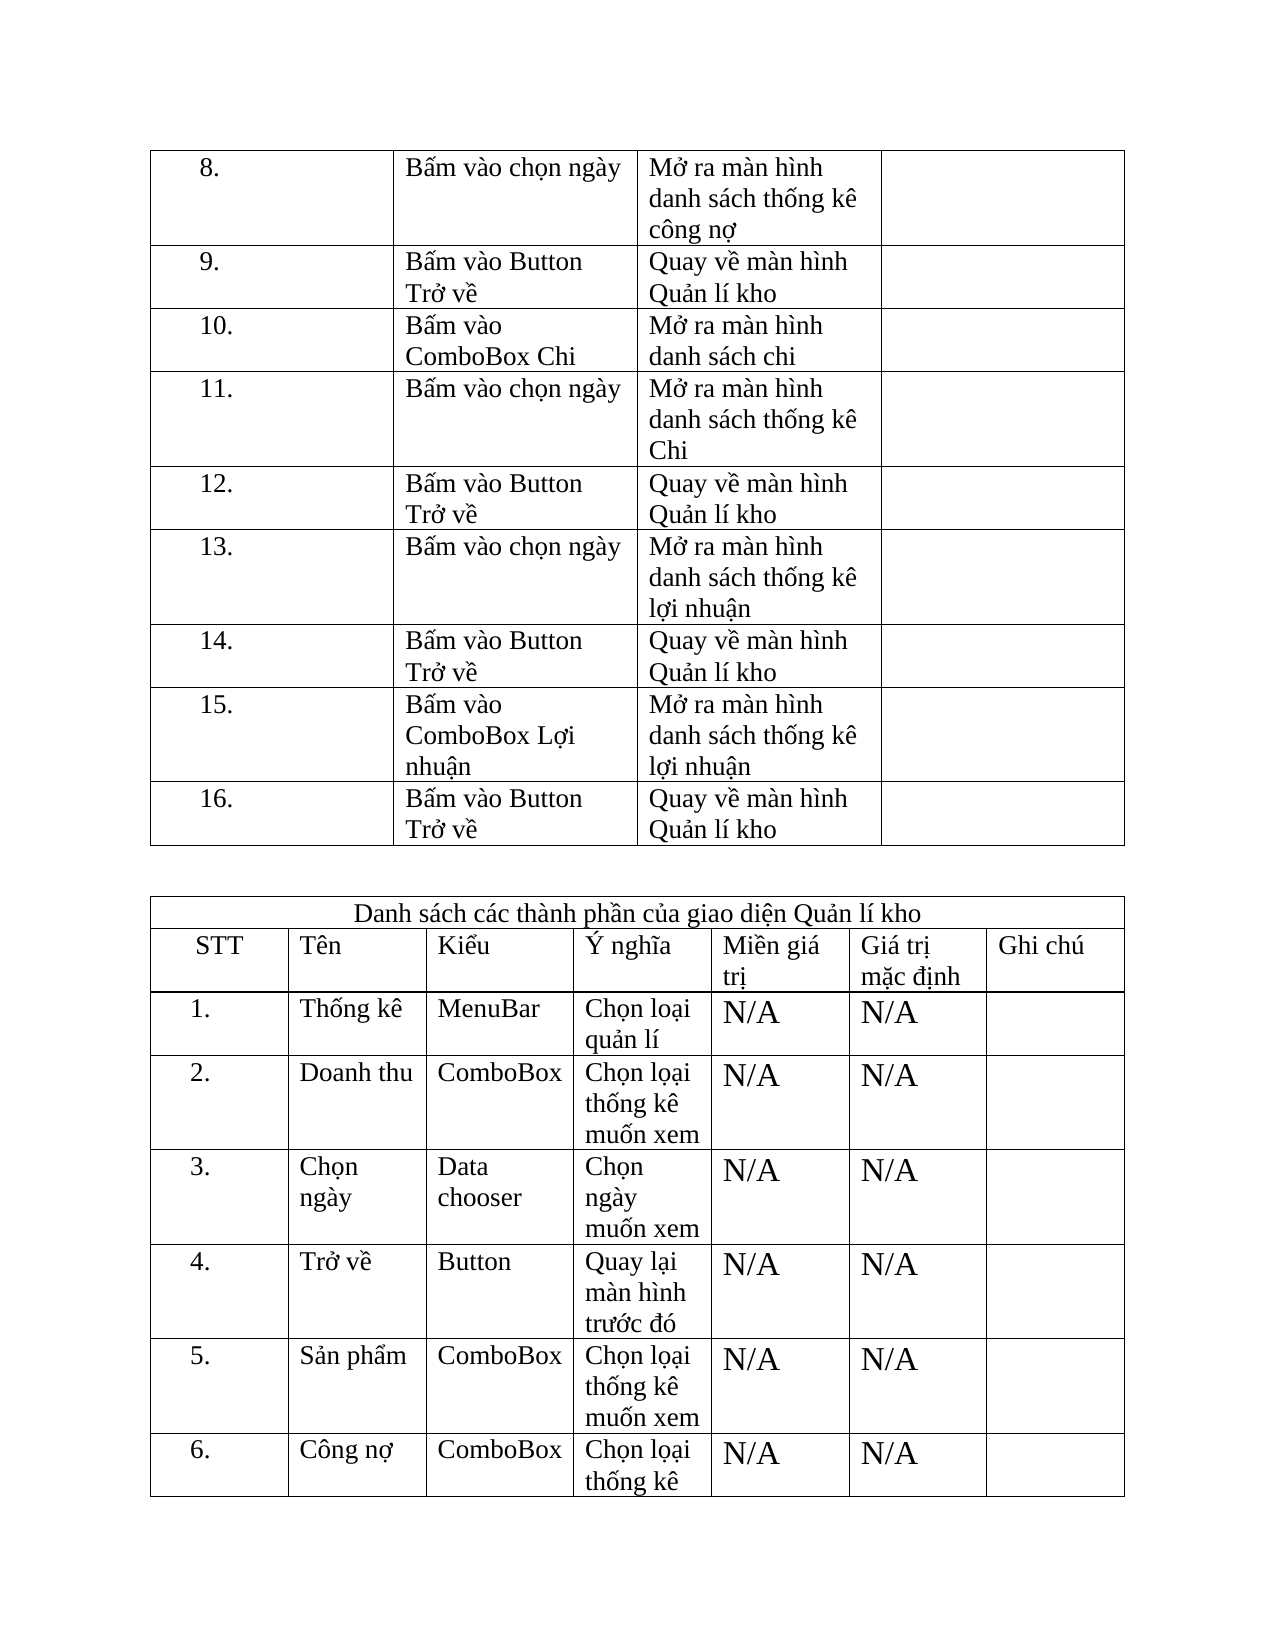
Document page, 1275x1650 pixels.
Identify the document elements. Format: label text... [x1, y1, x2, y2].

table_cell [882, 246, 1124, 308]
table_cell [882, 782, 1124, 844]
table_cell N/A [850, 1434, 986, 1496]
table_header Danh sách các thành phần của giao diện Quản lí kho [151, 897, 1124, 928]
table_cell [151, 625, 393, 687]
table_cell Giá trị mặc định [850, 929, 986, 991]
table_cell Ý nghĩa [574, 929, 711, 991]
table_cell N/A [712, 1245, 849, 1338]
table_cell Bấm vào ComboBox Chi [394, 309, 637, 371]
table_cell [987, 1245, 1124, 1338]
table_cell [882, 309, 1124, 371]
table_cell ComboBox [427, 1339, 573, 1433]
table_cell Bấm vào Button Trở về [394, 782, 637, 844]
table_cell N/A [850, 1339, 986, 1433]
table_cell [151, 151, 393, 244]
table_cell [151, 530, 393, 623]
table_cell ComboBox [427, 1056, 573, 1149]
table_cell N/A [850, 993, 986, 1055]
table_cell Bấm vào chọn ngày [394, 372, 637, 466]
table_cell Quay về màn hình Quản lí kho [638, 782, 881, 844]
table_cell Mở ra màn hình danh sách thống kê Chi [638, 372, 881, 466]
table_cell N/A [712, 1339, 849, 1433]
table_cell [151, 1150, 288, 1244]
table_cell Kiểu [427, 929, 573, 991]
table_cell [151, 372, 393, 466]
table_cell [151, 688, 393, 781]
table_cell [151, 246, 393, 308]
table_cell N/A [850, 1245, 986, 1338]
table_cell [882, 688, 1124, 781]
table_cell Mở ra màn hình danh sách thống kê công nợ [638, 151, 881, 244]
table_cell [987, 993, 1124, 1055]
table_cell [151, 782, 393, 844]
table_cell Tên [289, 929, 426, 991]
table_cell Bấm vào ComboBox Lợi nhuận [394, 688, 637, 781]
table_cell Công nợ [289, 1434, 426, 1496]
table_cell [882, 467, 1124, 529]
table_cell Thống kê [289, 993, 426, 1055]
table_cell N/A [712, 1434, 849, 1496]
table_cell [882, 151, 1124, 244]
table_cell Ghi chú [987, 929, 1124, 991]
table_cell Mở ra màn hình danh sách chi [638, 309, 881, 371]
table_cell Button [427, 1245, 573, 1338]
table_cell Chọn ngày muốn xem [574, 1150, 711, 1244]
table_cell Quay lại màn hình trước đó [574, 1245, 711, 1338]
table_cell Bấm vào Button Trở về [394, 625, 637, 687]
table_cell Chọn lọại thống kê muốn xem [574, 1339, 711, 1433]
table_cell Bấm vào chọn ngày [394, 530, 637, 623]
table_cell [151, 1339, 288, 1433]
table_cell Quay về màn hình Quản lí kho [638, 467, 881, 529]
table_cell [987, 1150, 1124, 1244]
table_cell [151, 309, 393, 371]
table_cell Doanh thu [289, 1056, 426, 1149]
table_cell [882, 625, 1124, 687]
table_cell N/A [712, 1056, 849, 1149]
table_cell Sản phẩm [289, 1339, 426, 1433]
table_cell Chọn loại quản lí [574, 993, 711, 1055]
table_cell Bấm vào Button Trở về [394, 467, 637, 529]
table_cell Chọn lọại thống kê muốn xem [574, 1056, 711, 1149]
table_cell ComboBox [427, 1434, 573, 1496]
table_cell STT [151, 929, 288, 991]
table_cell Miền giá trị [712, 929, 849, 991]
table_cell [882, 372, 1124, 466]
table_cell N/A [712, 993, 849, 1055]
table_cell Mở ra màn hình danh sách thống kê lợi nhuận [638, 688, 881, 781]
table_cell Trở về [289, 1245, 426, 1338]
table_cell N/A [850, 1150, 986, 1244]
table_cell N/A [850, 1056, 986, 1149]
table_cell [151, 467, 393, 529]
table_cell Data chooser [427, 1150, 573, 1244]
table_cell Chọn ngày [289, 1150, 426, 1244]
table_cell [987, 1434, 1124, 1496]
table_cell N/A [712, 1150, 849, 1244]
table_cell Quay về màn hình Quản lí kho [638, 246, 881, 308]
table_cell [987, 1056, 1124, 1149]
table_cell Bấm vào Button Trở về [394, 246, 637, 308]
table_cell Bấm vào chọn ngày [394, 151, 637, 244]
table_cell [151, 993, 288, 1055]
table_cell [574, 1434, 711, 1496]
table_cell [987, 1339, 1124, 1433]
table_cell MenuBar [427, 993, 573, 1055]
table_cell [151, 1056, 288, 1149]
table_cell [151, 1245, 288, 1338]
table_cell [882, 530, 1124, 623]
table_cell Mở ra màn hình danh sách thống kê lợi nhuận [638, 530, 881, 623]
table_cell [151, 1434, 288, 1496]
table_cell Quay về màn hình Quản lí kho [638, 625, 881, 687]
